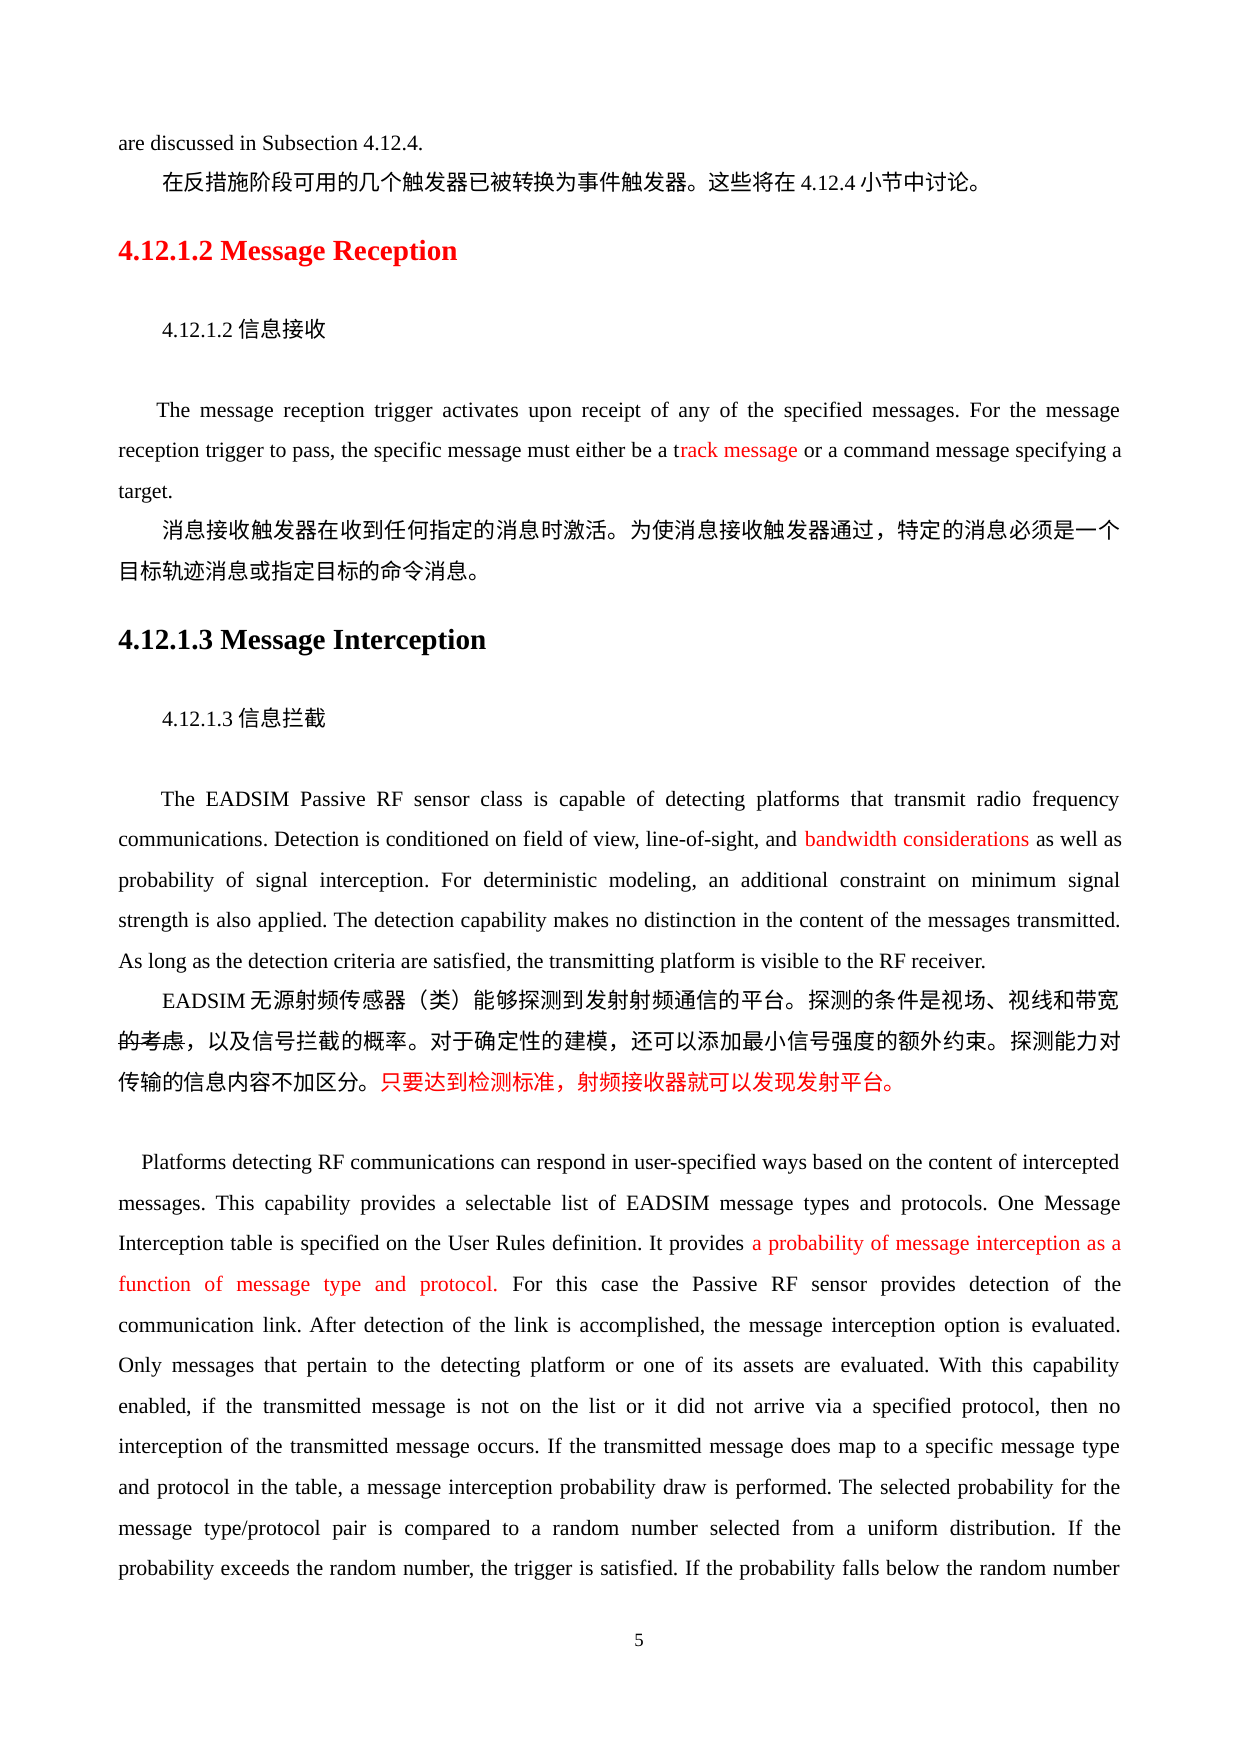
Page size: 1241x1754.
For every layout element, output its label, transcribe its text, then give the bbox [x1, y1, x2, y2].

text EADSIM无源射频传感器（类）能够探测到发射射频通信的平台。探测的条件是视场、视线和带宽的考虑，以及信号拦截的概率。对于确定性的建模，还可以添加最小信号强度的额外约束。探测能力对传输的信息内容不加区分。只要达到检测标准，射频接收器就可以发现发射平台。 [118, 983, 1122, 1097]
text 4.12.1.2 信息接收 [118, 312, 1122, 344]
text 消息接收触发器在收到任何指定的消息时激活。为使消息接收触发器通过，特定的消息必须是一个目标轨迹消息或指定目标的命令消息。 [118, 513, 1122, 586]
subtitle 4.12.1.3 Message Interception [118, 607, 1122, 672]
text The message reception trigger activates upon receipt of any of the specified messages. For the message reception trigger to pass, the specific message must either be a track message or a command message specifying a target. [118, 352, 1122, 507]
text 在反措施阶段可用的几个触发器已被转换为事件触发器。这些将在4.12.4小节中讨论。 [118, 165, 1122, 197]
subtitle 4.12.1.2 Message Reception [118, 218, 1122, 283]
text 4.12.1.3 信息拦截 [118, 701, 1122, 733]
text The EADSIM Passive RF sensor class is capable of detecting platforms that transmit radio frequency communications. Detection is conditioned on field of view, line-of-sight, and bandwidth considerations as well as probability of signal interception. For deterministic modeling, an additional constraint on minimum signal strength is also applied. The detection capability makes no distinction in the content of the messages transmitted. As long as the detection criteria are satisfied, the transmitting platform is visible to the RF receiver. [118, 741, 1122, 977]
